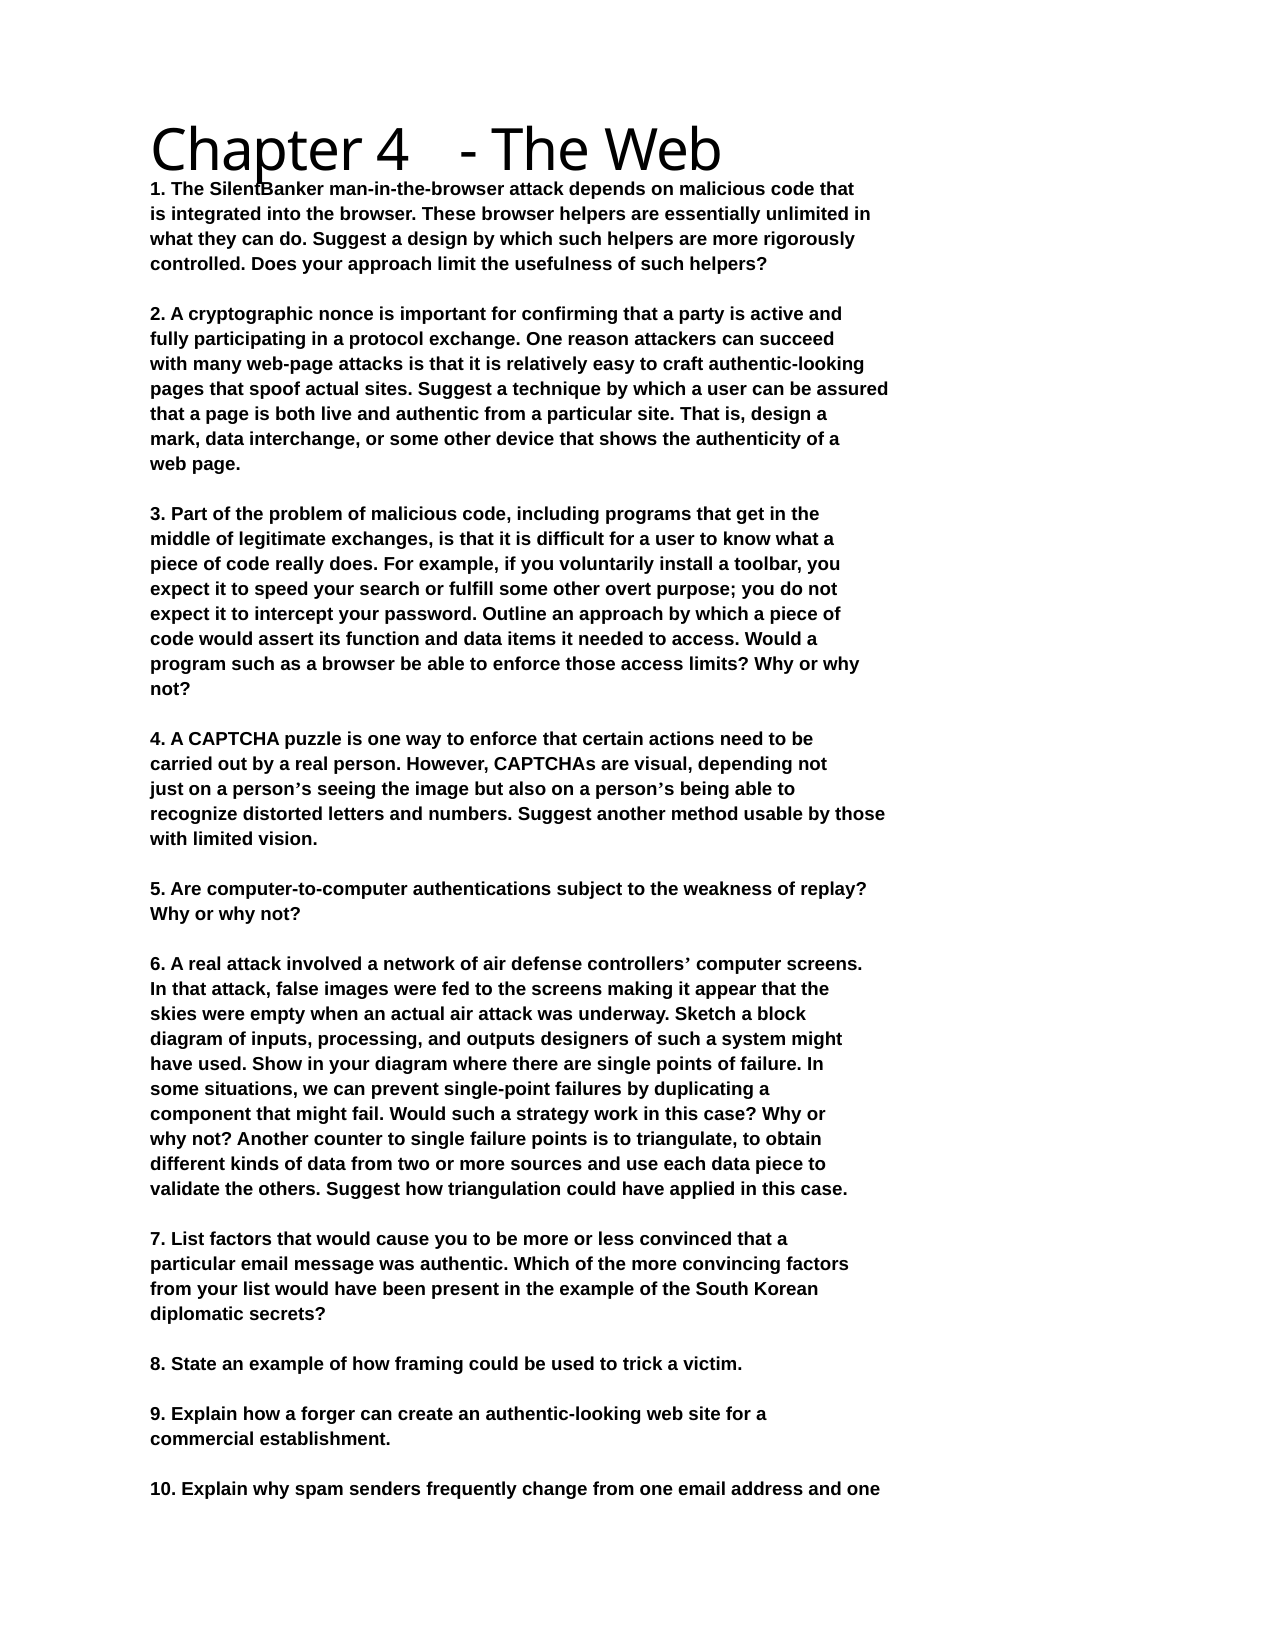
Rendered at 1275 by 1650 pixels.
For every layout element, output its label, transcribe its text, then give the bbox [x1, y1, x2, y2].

text what they can do. Suggest a design by which such helpers are more rigorously [150, 225, 1125, 250]
text 4. A CAPTCHA puzzle is one way to enforce that certain actions need to be [150, 725, 1125, 750]
text not? [150, 675, 1125, 700]
text web page. [150, 450, 1125, 475]
text particular email message was authentic. Which of the more convincing factors [150, 1250, 1125, 1275]
text why not? Another counter to single failure points is to triangulate, to obtain [150, 1125, 1125, 1150]
text commercial establishment. [150, 1425, 1125, 1450]
text middle of legitimate exchanges, is that it is difficult for a user to know what a [150, 525, 1125, 550]
text pages that spoof actual sites. Suggest a technique by which a user can be assured [150, 375, 1125, 400]
text skies were empty when an actual air attack was underway. Sketch a block [150, 1000, 1125, 1025]
text Chapter 4 - The Web [150, 150, 257, 175]
text code would assert its function and data items it needed to access. Would a [150, 625, 1125, 650]
text validate the others. Suggest how triangulation could have applied in this case. [150, 1175, 1125, 1200]
text 9. Explain how a forger can create an authentic-looking web site for a [150, 1400, 1125, 1425]
text 2. A cryptographic nonce is important for confirming that a party is active and [150, 300, 1125, 325]
text mark, data interchange, or some other device that shows the authenticity of a [150, 425, 1125, 450]
text In that attack, false images were fed to the screens making it appear that the [150, 975, 1125, 1000]
text diagram of inputs, processing, and outputs designers of such a system might [150, 1025, 1125, 1050]
text 10. Explain why spam senders frequently change from one email address and one [150, 1475, 1125, 1500]
text expect it to intercept your password. Outline an approach by which a piece of [150, 600, 1125, 625]
text that a page is both live and authentic from a particular site. That is, design a [150, 400, 1125, 425]
text have used. Show in your diagram where there are single points of failure. In [150, 1050, 1125, 1075]
text just on a person’s seeing the image but also on a person’s being able to [150, 775, 1125, 800]
text component that might fail. Would such a strategy work in this case? Why or [150, 1100, 1125, 1125]
text piece of code really does. For example, if you voluntarily install a toolbar, you [150, 550, 1125, 575]
text carried out by a real person. However, CAPTCHAs are visual, depending not [150, 750, 1125, 775]
text 8. State an example of how framing could be used to trick a victim. [150, 1350, 1125, 1375]
text 1. The SilentBanker man-in-the-browser attack depends on malicious code that [150, 175, 1125, 200]
text is integrated into the browser. These browser helpers are essentially unlimited in [150, 200, 1125, 225]
text Chapter 4 - The Web [262, 150, 1125, 175]
text Why or why not? [150, 900, 1125, 925]
text with many web-page attacks is that it is relatively easy to craft authentic-looking [150, 350, 1125, 375]
text program such as a browser be able to enforce those access limits? Why or why [150, 650, 1125, 675]
text recognize distorted letters and numbers. Suggest another method usable by those [150, 800, 1125, 825]
text different kinds of data from two or more sources and use each data piece to [150, 1150, 1125, 1175]
text 5. Are computer-to-computer authentications subject to the weakness of replay? [150, 875, 1125, 900]
text 6. A real attack involved a network of air defense controllers’ computer screens. [150, 950, 1125, 975]
text expect it to speed your search or fulfill some other overt purpose; you do not [150, 575, 1125, 600]
text diplomatic secrets? [150, 1300, 1125, 1325]
text 7. List factors that would cause you to be more or less convinced that a [150, 1225, 1125, 1250]
text some situations, we can prevent single-point failures by duplicating a [150, 1075, 1125, 1100]
text with limited vision. [150, 825, 1125, 850]
text 3. Part of the problem of malicious code, including programs that get in the [150, 500, 1125, 525]
text controlled. Does your approach limit the usefulness of such helpers? [150, 250, 1125, 275]
text from your list would have been present in the example of the South Korean [150, 1275, 1125, 1300]
text fully participating in a protocol exchange. One reason attackers can succeed [150, 325, 1125, 350]
